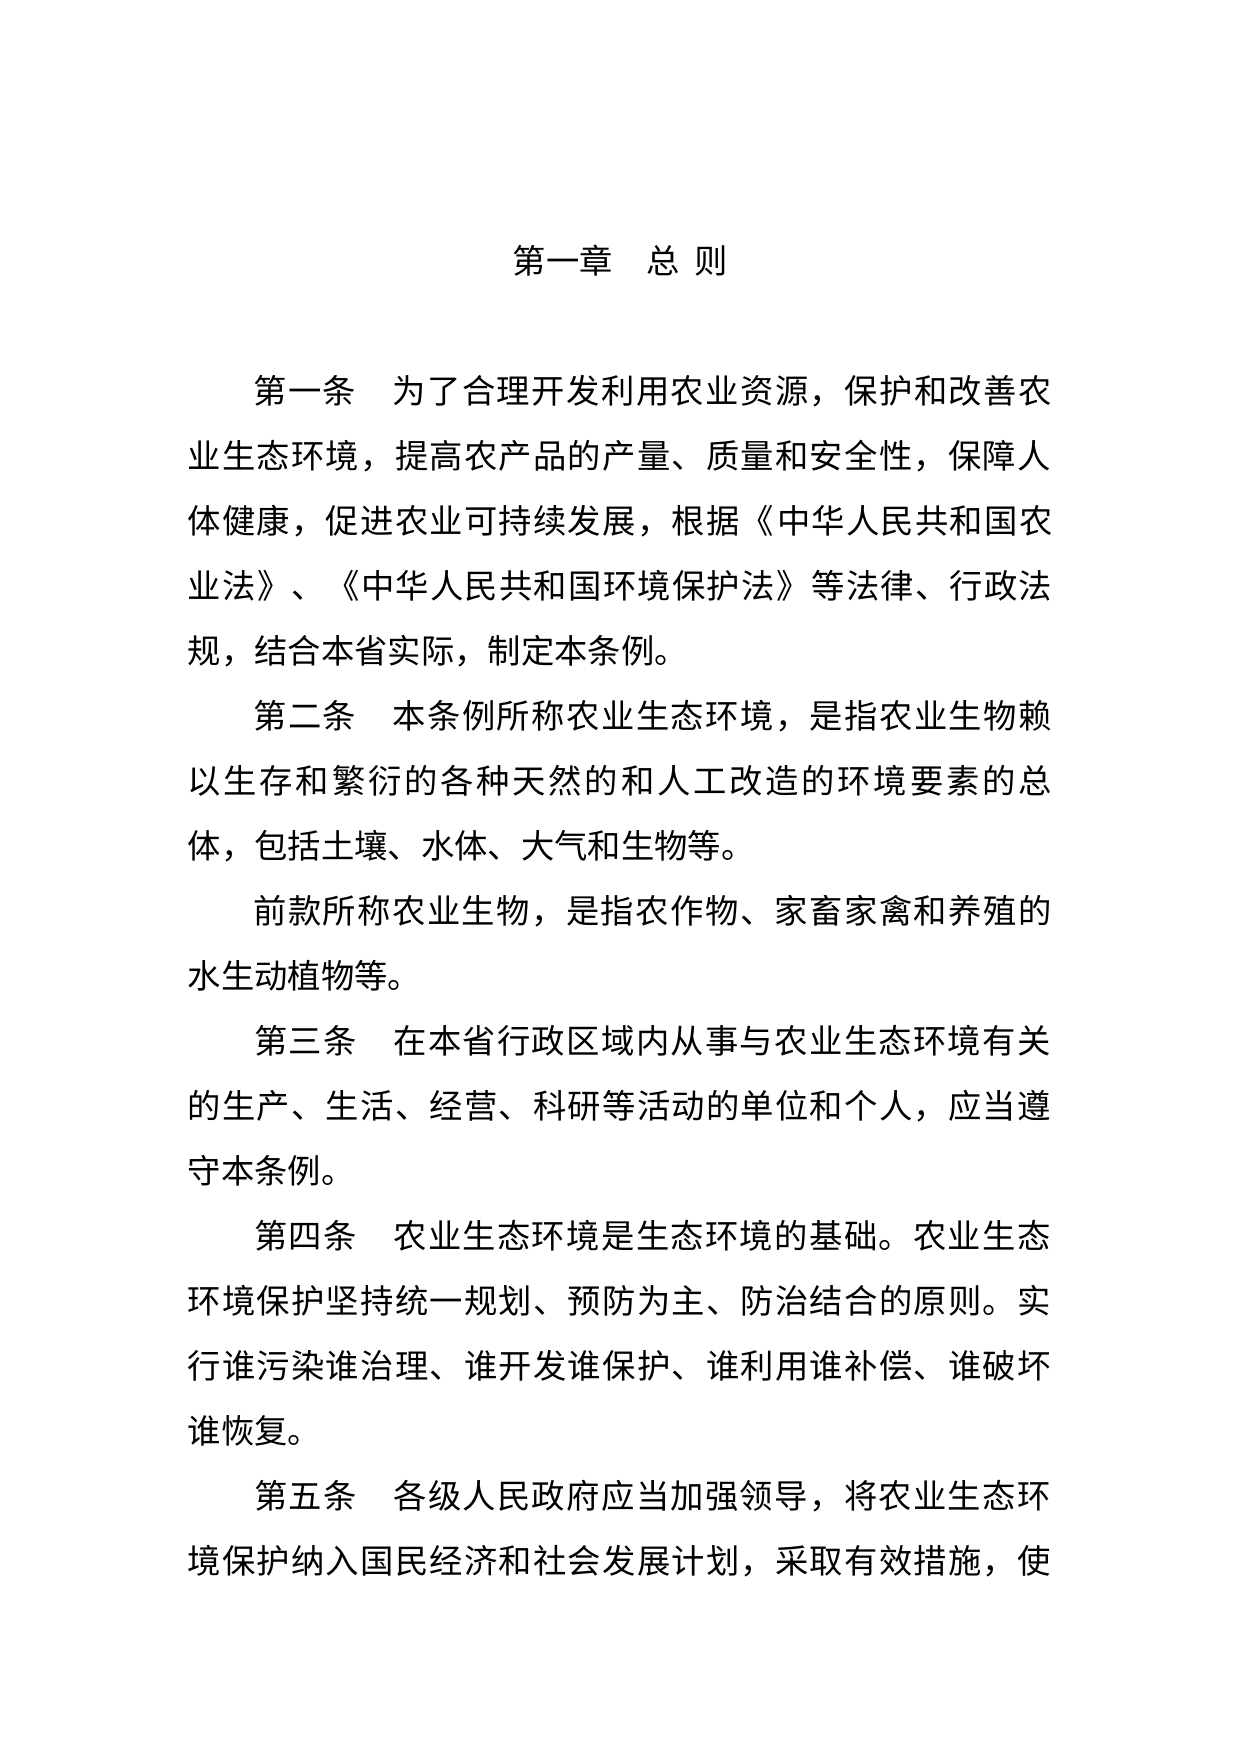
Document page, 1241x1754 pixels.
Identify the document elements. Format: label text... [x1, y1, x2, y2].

text 前款所称农业生物，是指农作物、家畜家禽和养殖的水生动植物等。 [187, 877, 1053, 1007]
text 第二条 本条例所称农业生态环境，是指农业生物赖以生存和繁衍的各种天然的和人工改造的环境要素的总体，包括土壤、水体、大气和生物等。 [187, 682, 1053, 877]
text 第一条 为了合理开发利用农业资源，保护和改善农业生态环境，提高农产品的产量、质量和安全性，保障人体健康，促进农业可持续发展，根据《中华人民共和国农业法》、《中华人民共和国环境保护法》等法律、行政法规，结合本省实际，制定本条例。 [187, 357, 1053, 682]
text 第一章 总 则 [187, 227, 1053, 292]
text 第三条 在本省行政区域内从事与农业生态环境有关的生产、生活、经营、科研等活动的单位和个人，应当遵守本条例。 [187, 1007, 1053, 1202]
text 第四条 农业生态环境是生态环境的基础。农业生态环境保护坚持统一规划、预防为主、防治结合的原则。实行谁污染谁治理、谁开发谁保护、谁利用谁补偿、谁破坏谁恢复。 [187, 1202, 1053, 1462]
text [187, 1462, 1053, 1592]
